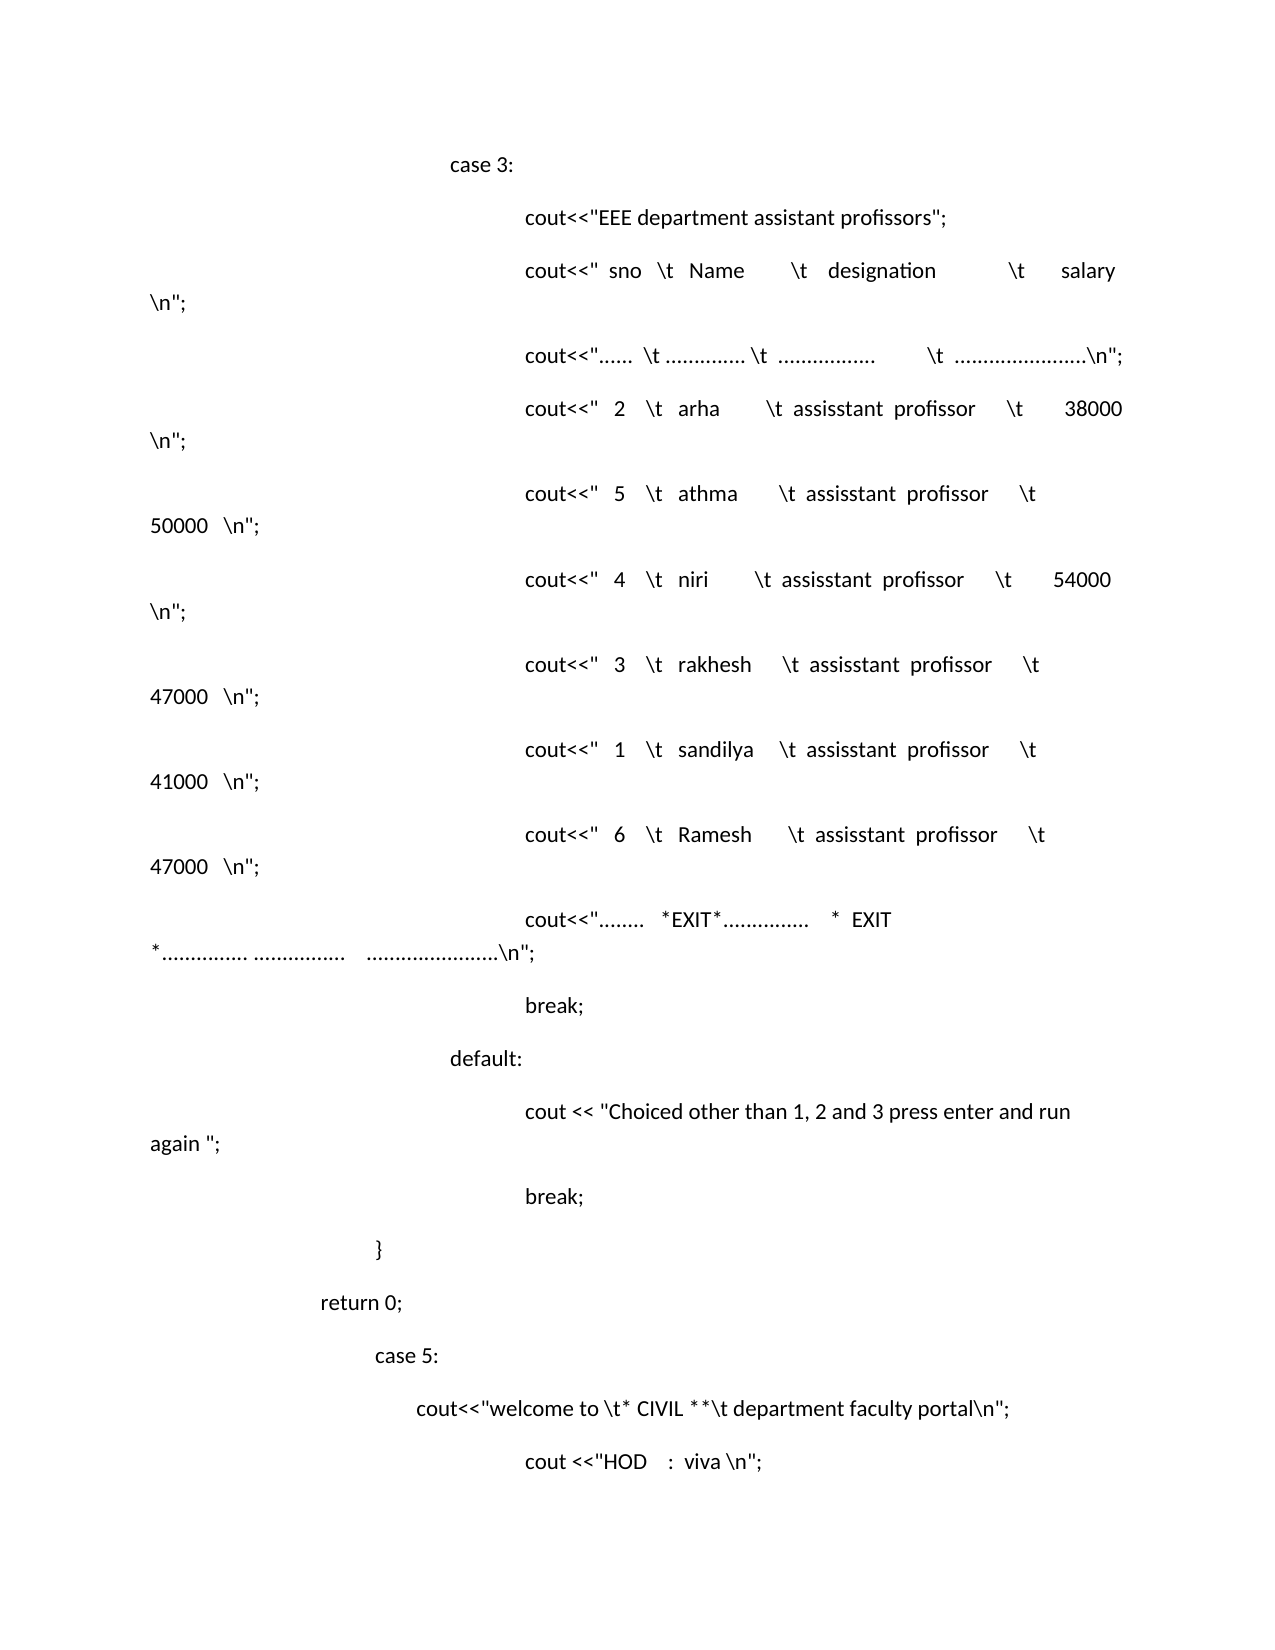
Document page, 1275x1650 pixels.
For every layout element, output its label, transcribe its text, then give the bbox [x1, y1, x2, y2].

text break; [150, 991, 1125, 1019]
text default: [150, 1044, 1125, 1072]
text cout<<" 6 \t Ramesh \t assisstant profissor \t 47000 \n"; [150, 820, 1125, 881]
text break; [150, 1182, 1125, 1210]
text cout<<"welcome to \t* CIVIL **\t department faculty portal\n"; [150, 1394, 1125, 1422]
text } [150, 1235, 1125, 1263]
text cout <<"HOD : viva \n"; [150, 1447, 1125, 1475]
text cout<<" 1 \t sandilya \t assisstant profissor \t 41000 \n"; [150, 735, 1125, 795]
text cout<<" 2 \t arha \t assisstant profissor \t 38000 \n"; [150, 394, 1125, 454]
text cout<<" sno \t Name \t designation \t salary \n"; [150, 256, 1125, 316]
text cout << "Choiced other than 1, 2 and 3 press enter and run again "; [150, 1097, 1125, 1157]
text cout<<"...... \t .............. \t ................. \t .......................\n"; [150, 341, 1125, 369]
text cout<<" 5 \t athma \t assisstant profissor \t 50000 \n"; [150, 479, 1125, 540]
text cout<<" 3 \t rakhesh \t assisstant profissor \t 47000 \n"; [150, 650, 1125, 710]
text case 3: [150, 150, 1125, 178]
text return 0; [150, 1288, 1125, 1316]
text cout<<"........ *EXIT*............... * EXIT *............... ................ .......................\n"; [150, 906, 1125, 966]
text case 5: [150, 1341, 1125, 1369]
text cout<<"EEE department assistant profissors"; [150, 203, 1125, 231]
text cout<<" 4 \t niri \t assisstant profissor \t 54000 \n"; [150, 565, 1125, 625]
